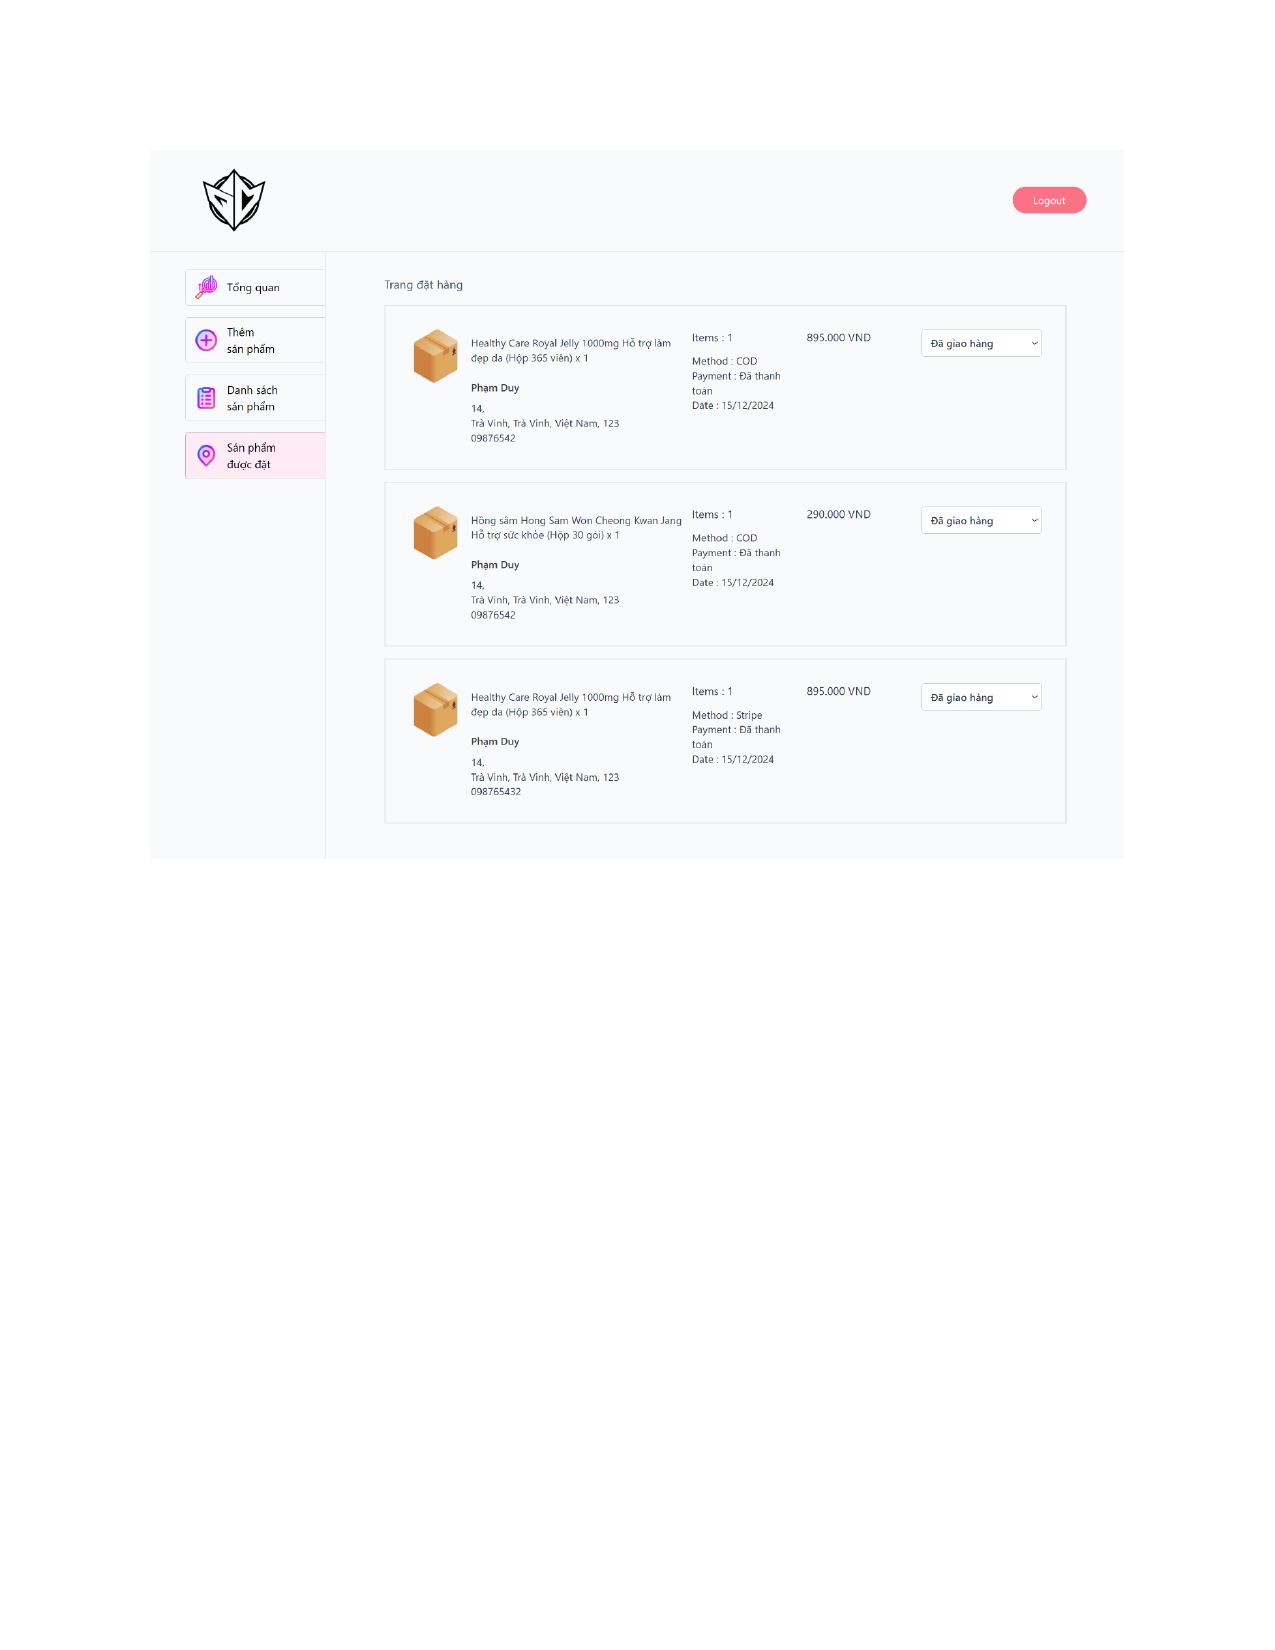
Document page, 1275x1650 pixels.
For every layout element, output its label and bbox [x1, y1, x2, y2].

picture [150, 150, 1124, 859]
